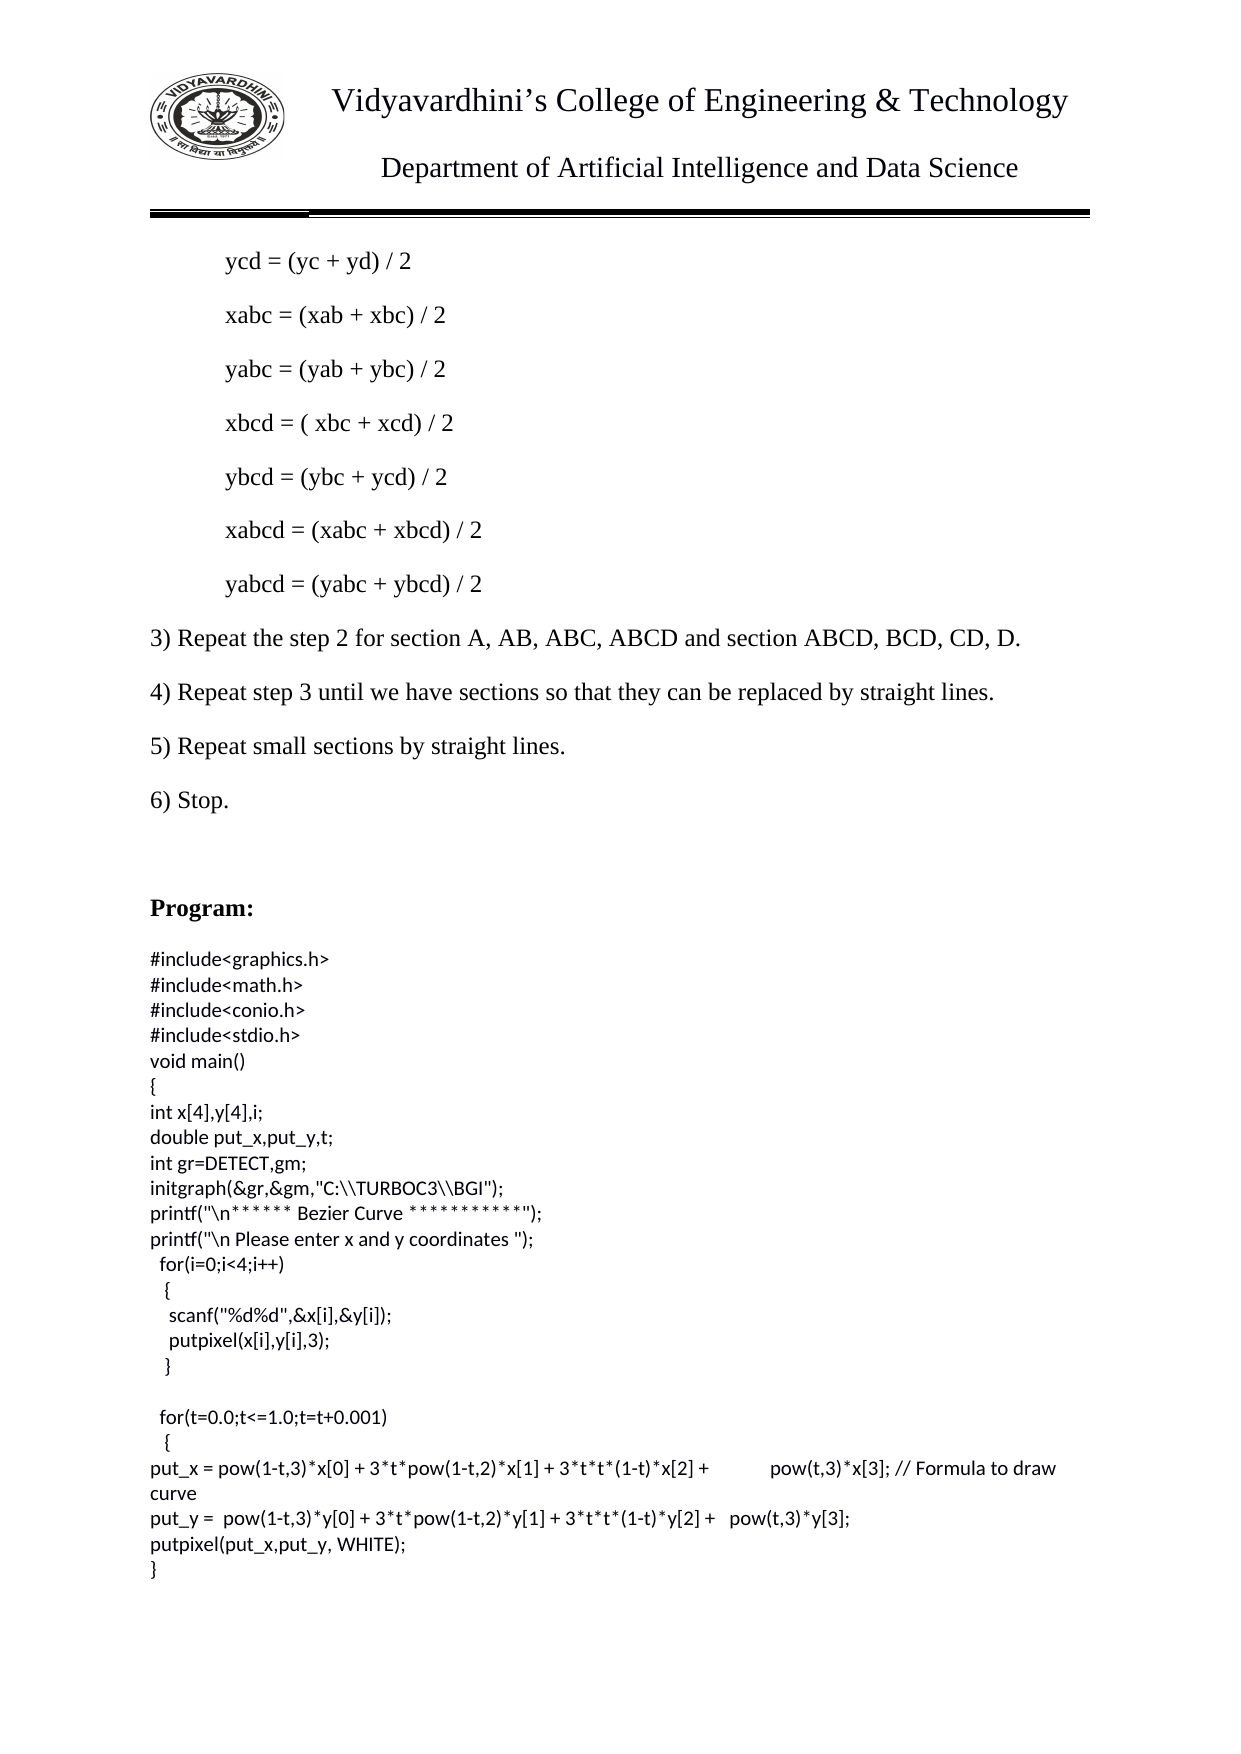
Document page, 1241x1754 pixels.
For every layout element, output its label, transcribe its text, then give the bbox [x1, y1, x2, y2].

text Program: [150, 893, 1090, 921]
text 5) Repeat small sections by straight lines. [150, 731, 1090, 760]
text } [150, 1556, 1090, 1582]
text { [150, 1429, 1090, 1455]
text put_x = pow(1-t,3)*x[0] + 3*t*pow(1-t,2)*x[1] + 3*t*t*(1-t)*x[2] + pow(t,3)*x[3]; // Formula to draw curve [150, 1455, 1090, 1506]
text put_y = pow(1-t,3)*y[0] + 3*t*pow(1-t,2)*y[1] + 3*t*t*(1-t)*y[2] + pow(t,3)*y[3]; [150, 1506, 1090, 1531]
text for(t=0.0;t<=1.0;t=t+0.001) [150, 1404, 1090, 1429]
text #include<conio.h> [150, 997, 1090, 1023]
text xbcd = ( xbc + xcd) / 2 [150, 408, 1090, 437]
text { [150, 1073, 1090, 1099]
picture [150, 73, 285, 160]
text #include<math.h> [150, 972, 1090, 997]
text yabc = (yab + ybc) / 2 [150, 354, 1090, 383]
text void main() [150, 1048, 1090, 1073]
text for(i=0;i<4;i++) [150, 1251, 1090, 1277]
text int x[4],y[4],i; [150, 1099, 1090, 1124]
text #include<stdio.h> [150, 1023, 1090, 1048]
text putpixel(put_x,put_y, WHITE); [150, 1531, 1090, 1556]
text ybcd = (ybc + ycd) / 2 [150, 462, 1090, 491]
text #include<graphics.h> [150, 946, 1090, 972]
text initgraph(&gr,&gm,"C:\\TURBOC3\\BGI"); [150, 1175, 1090, 1201]
text printf("\n****** Bezier Curve ***********"); [150, 1201, 1090, 1226]
text scanf("%d%d",&x[i],&y[i]); [150, 1302, 1090, 1328]
text xabcd = (xabc + xbcd) / 2 [150, 516, 1090, 544]
text ycd = (yc + yd) / 2 [150, 246, 1090, 275]
text 3) Repeat the step 2 for section A, AB, ABC, ABCD and section ABCD, BCD, CD, D. [150, 623, 1090, 652]
text double put_x,put_y,t; [150, 1124, 1090, 1150]
text putpixel(x[i],y[i],3); [150, 1328, 1090, 1353]
text { [150, 1277, 1090, 1302]
text 6) Stop. [150, 785, 1090, 814]
text 4) Repeat step 3 until we have sections so that they can be replaced by straight lines. [150, 677, 1090, 706]
text int gr=DETECT,gm; [150, 1150, 1090, 1175]
text printf("\n Please enter x and y coordinates "); [150, 1226, 1090, 1251]
text yabcd = (yabc + ybcd) / 2 [150, 569, 1090, 598]
text } [150, 1353, 1090, 1378]
text xabc = (xab + xbc) / 2 [150, 300, 1090, 329]
